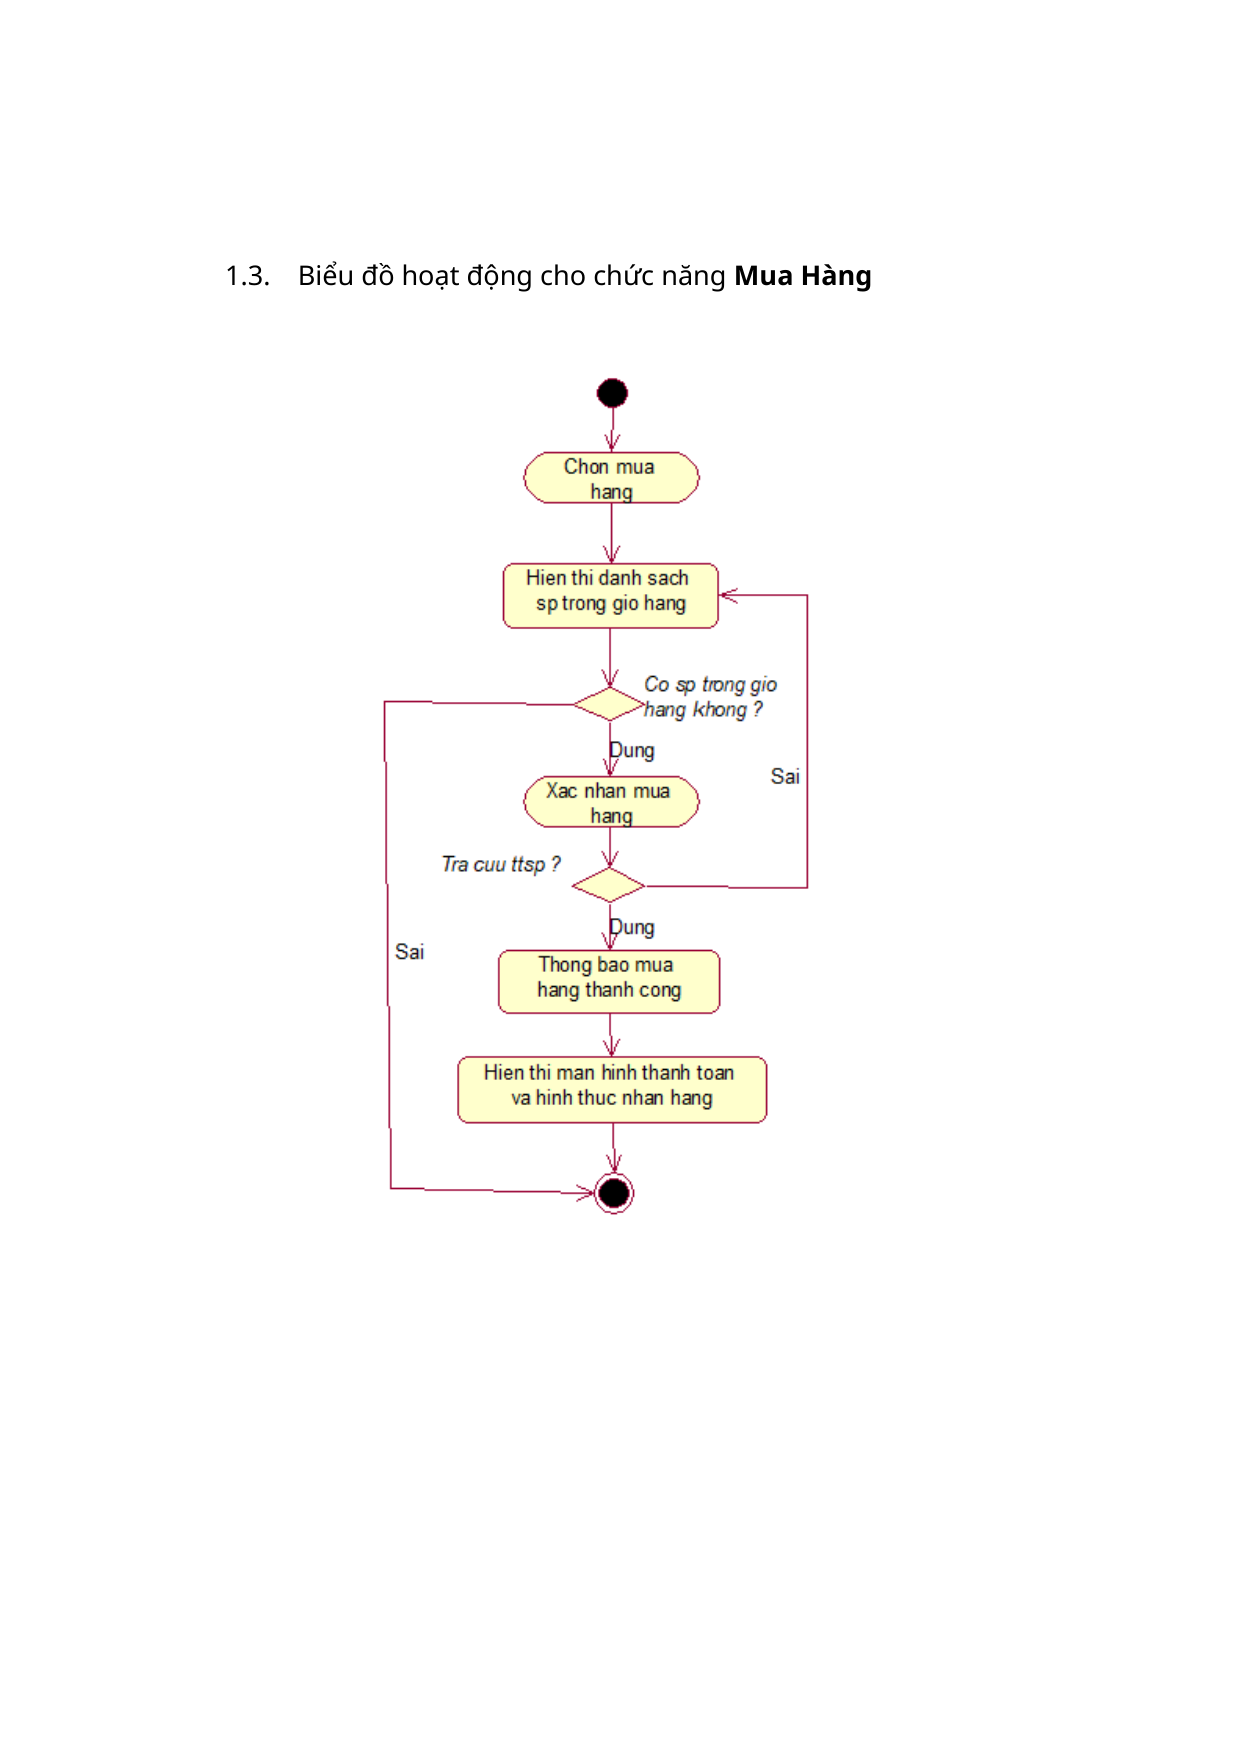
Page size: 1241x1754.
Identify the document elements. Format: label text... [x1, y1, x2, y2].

list Biểu đồ hoạt động cho chức năng Mua Hàng [225, 257, 1090, 294]
